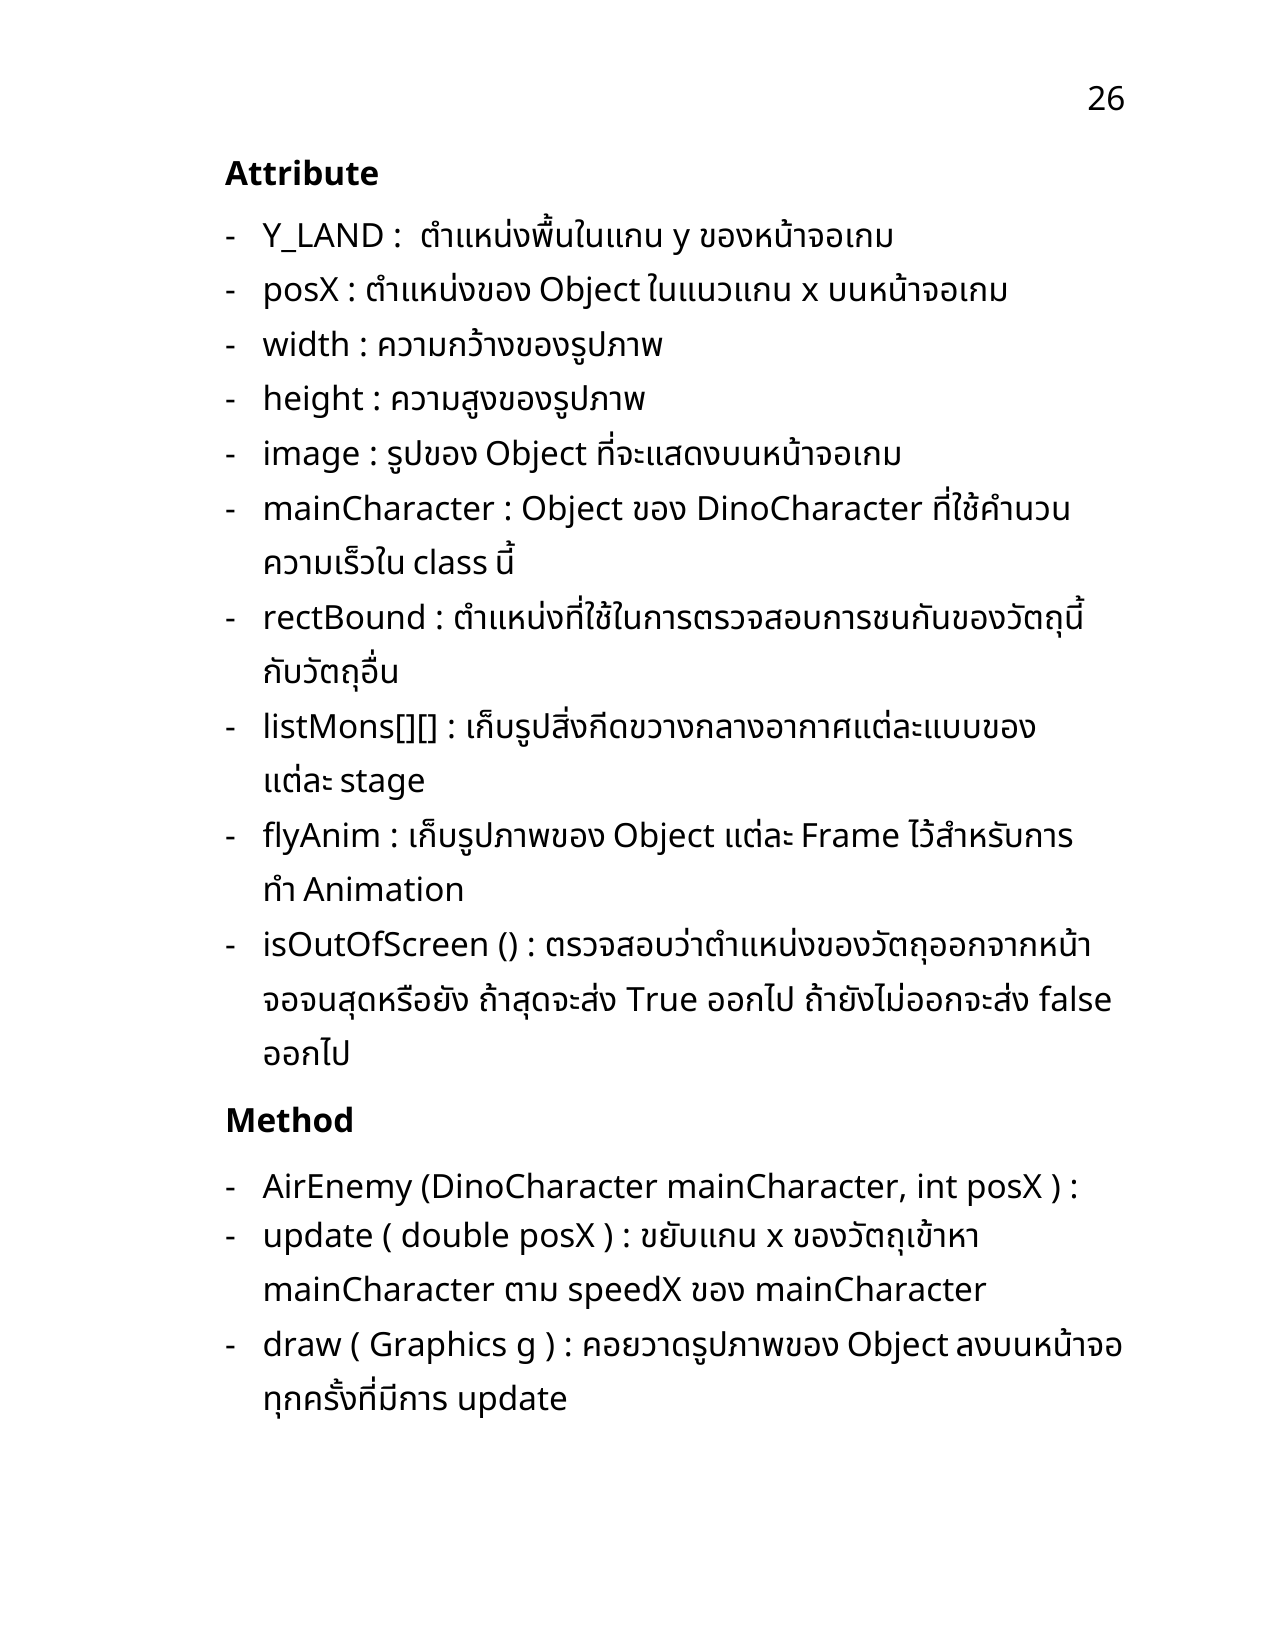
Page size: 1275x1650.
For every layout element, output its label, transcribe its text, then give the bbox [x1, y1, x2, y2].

list Y_LAND : ตำแหน่งพื้นในแกน y ของหน้าจอเกม [225, 211, 1125, 262]
list height : ความสูงของรูปภาพ [225, 375, 1125, 426]
list mainCharacter : Object ของ DinoCharacter ที่ใช้คำนวนความเร็วในclassนี้ [225, 484, 1125, 589]
list AirEnemy (DinoCharacter mainCharacter, int posX ) : [225, 1162, 1125, 1208]
list rectBound : ตำแหน่งที่ใช้ในการตรวจสอบการชนกันของวัตถุนี้กับวัตถุอื่น [225, 593, 1125, 698]
list image : รูปของObject ที่จะแสดงบนหน้าจอเกม [225, 430, 1125, 480]
list flyAnim : เก็บรูปภาพของObject แต่ละFrame ไว้สำหรับการทำAnimation [225, 812, 1125, 917]
text Method [150, 1097, 1125, 1142]
list posX : ตำแหน่งของObjectในแนวแกน x บนหน้าจอเกม [225, 266, 1125, 317]
list draw ( Graphics g ) : คอยวาดรูปภาพของObjectลงบนหน้าจอทุกครั้งที่มีการ update [225, 1321, 1125, 1426]
text Attribute [150, 150, 1125, 195]
list width : ความกว้างของรูปภาพ [225, 321, 1125, 371]
list update ( double posX ) : ขยับแกน x ของวัตถุเข้าหา mainCharacter ตาม speedX ของ mainCharacter [225, 1211, 1125, 1317]
list isOutOfScreen () : ตรวจสอบว่าตำแหน่งของวัตถุออกจากหน้าจอจนสุดหรือยัง ถ้าสุดจะส่ง True ออกไป ถ้ายังไม่ออกจะส่ง false ออกไป [225, 921, 1125, 1080]
list listMons[][] : เก็บรูปสิ่งกีดขวางกลางอากาศแต่ละแบบของ แต่ละstage [225, 702, 1125, 808]
